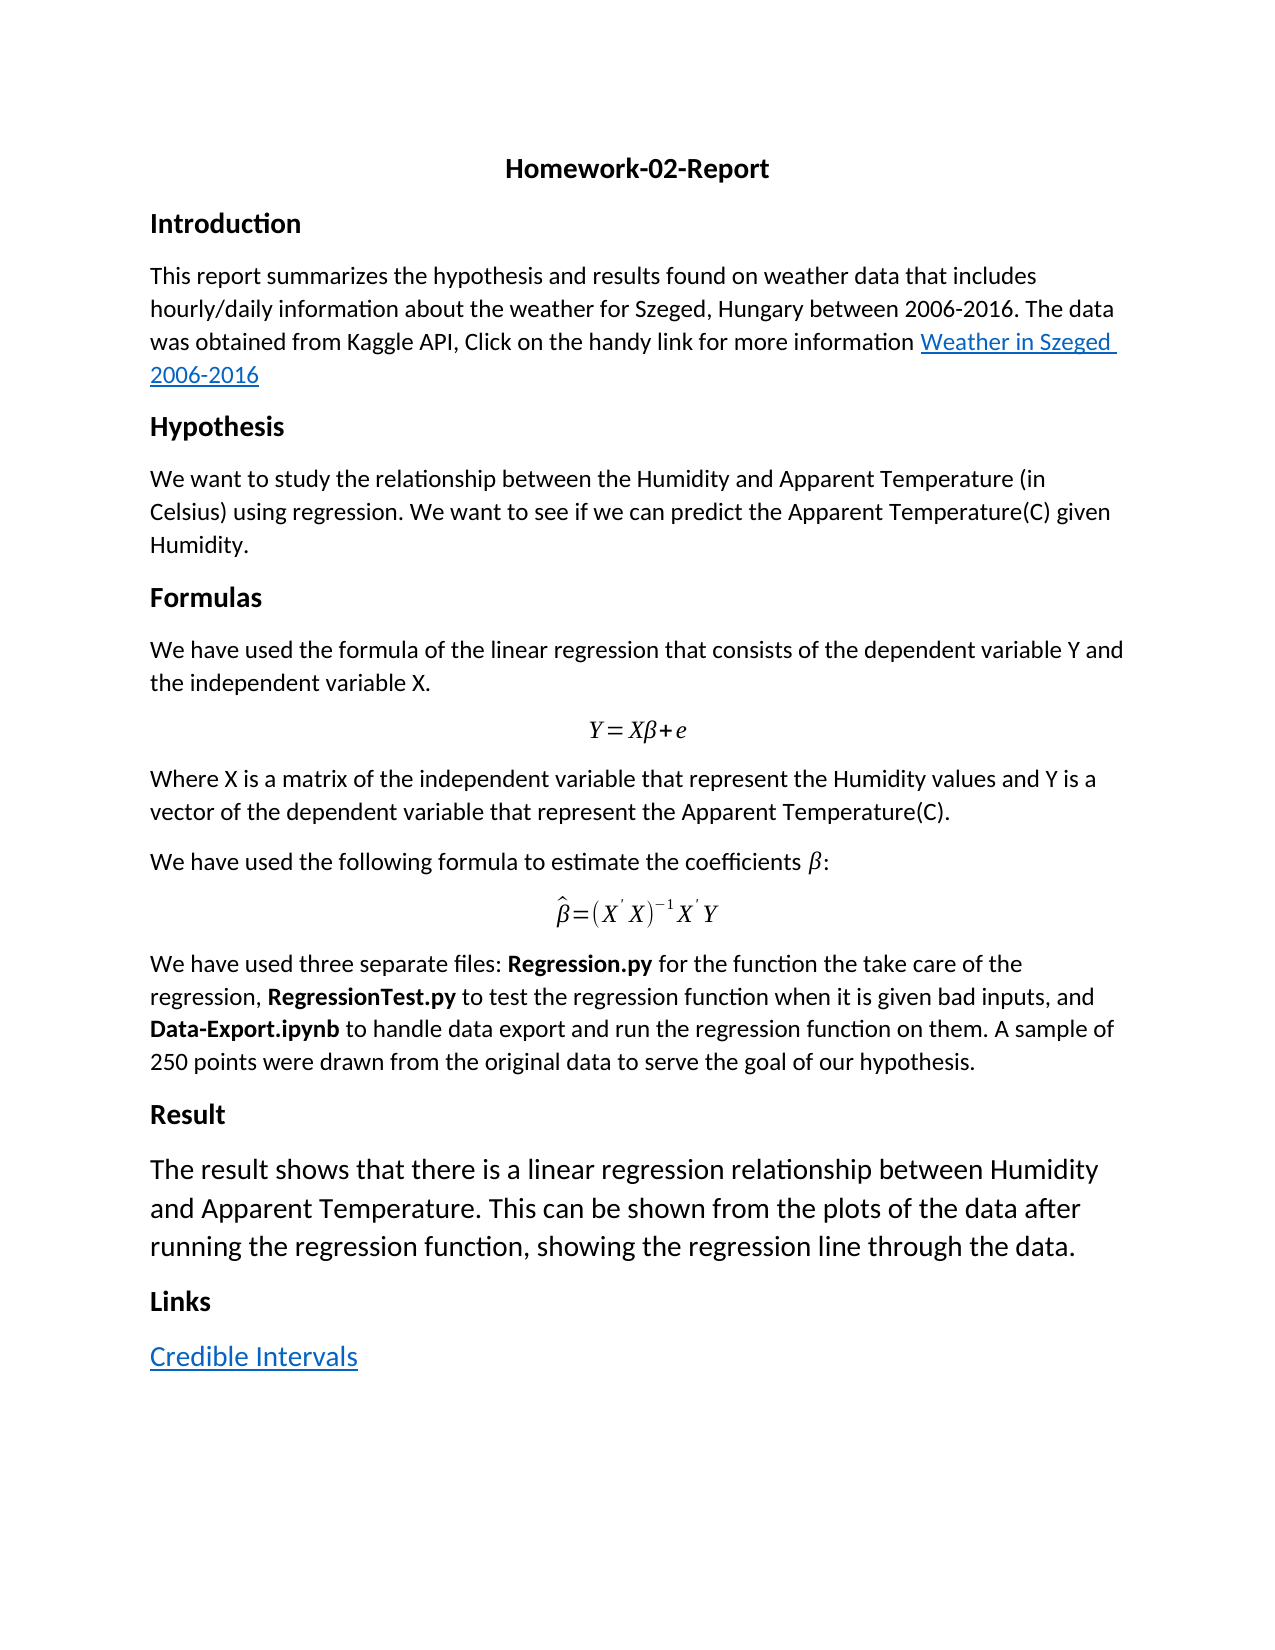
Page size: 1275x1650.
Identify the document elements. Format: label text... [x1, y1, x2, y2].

text We have used three separate files: Regression.py for the function the take care of the regression, RegressionTest.py to test the regression function when it is given bad inputs, and Data-Export.ipynb to handle data export and run the regression function on them. A sample of 250 points were drawn from the original data to serve the goal of our hypothesis. [150, 948, 1125, 1077]
text Formulas [150, 579, 1125, 615]
text Homework-02-Report [150, 150, 1125, 186]
text Hypothesis [150, 408, 1125, 444]
text Where X is a matrix of the independent variable that represent the Humidity values and Y is a vector of the dependent variable that represent the Apparent Temperature(C). [150, 763, 1125, 827]
text We have used the following formula to estimate the coefficients : [150, 846, 1125, 877]
text Introduction [150, 205, 1125, 241]
text The result shows that there is a linear regression relationship between Humidity and Apparent Temperature. This can be shown from the plots of the data after running the regression function, showing the regression line through the data. [150, 1151, 1125, 1264]
text We have used the formula of the linear regression that consists of the dependent variable Y and the independent variable X. [150, 634, 1125, 698]
text This report summarizes the hypothesis and results found on weather data that includes hourly/daily information about the weather for Szeged, Hungary between 2006-2016. The data was obtained from Kaggle API, Click on the handy link for more information Weather in Szeged 2006-2016 [150, 260, 1125, 389]
text Credible Intervals [150, 1338, 1125, 1374]
text Result [150, 1096, 1125, 1132]
text We want to study the relationship between the Humidity and Apparent Temperature (in Celsius) using regression. We want to see if we can predict the Apparent Temperature(C) given Humidity. [150, 464, 1125, 560]
text Links [150, 1283, 1125, 1319]
